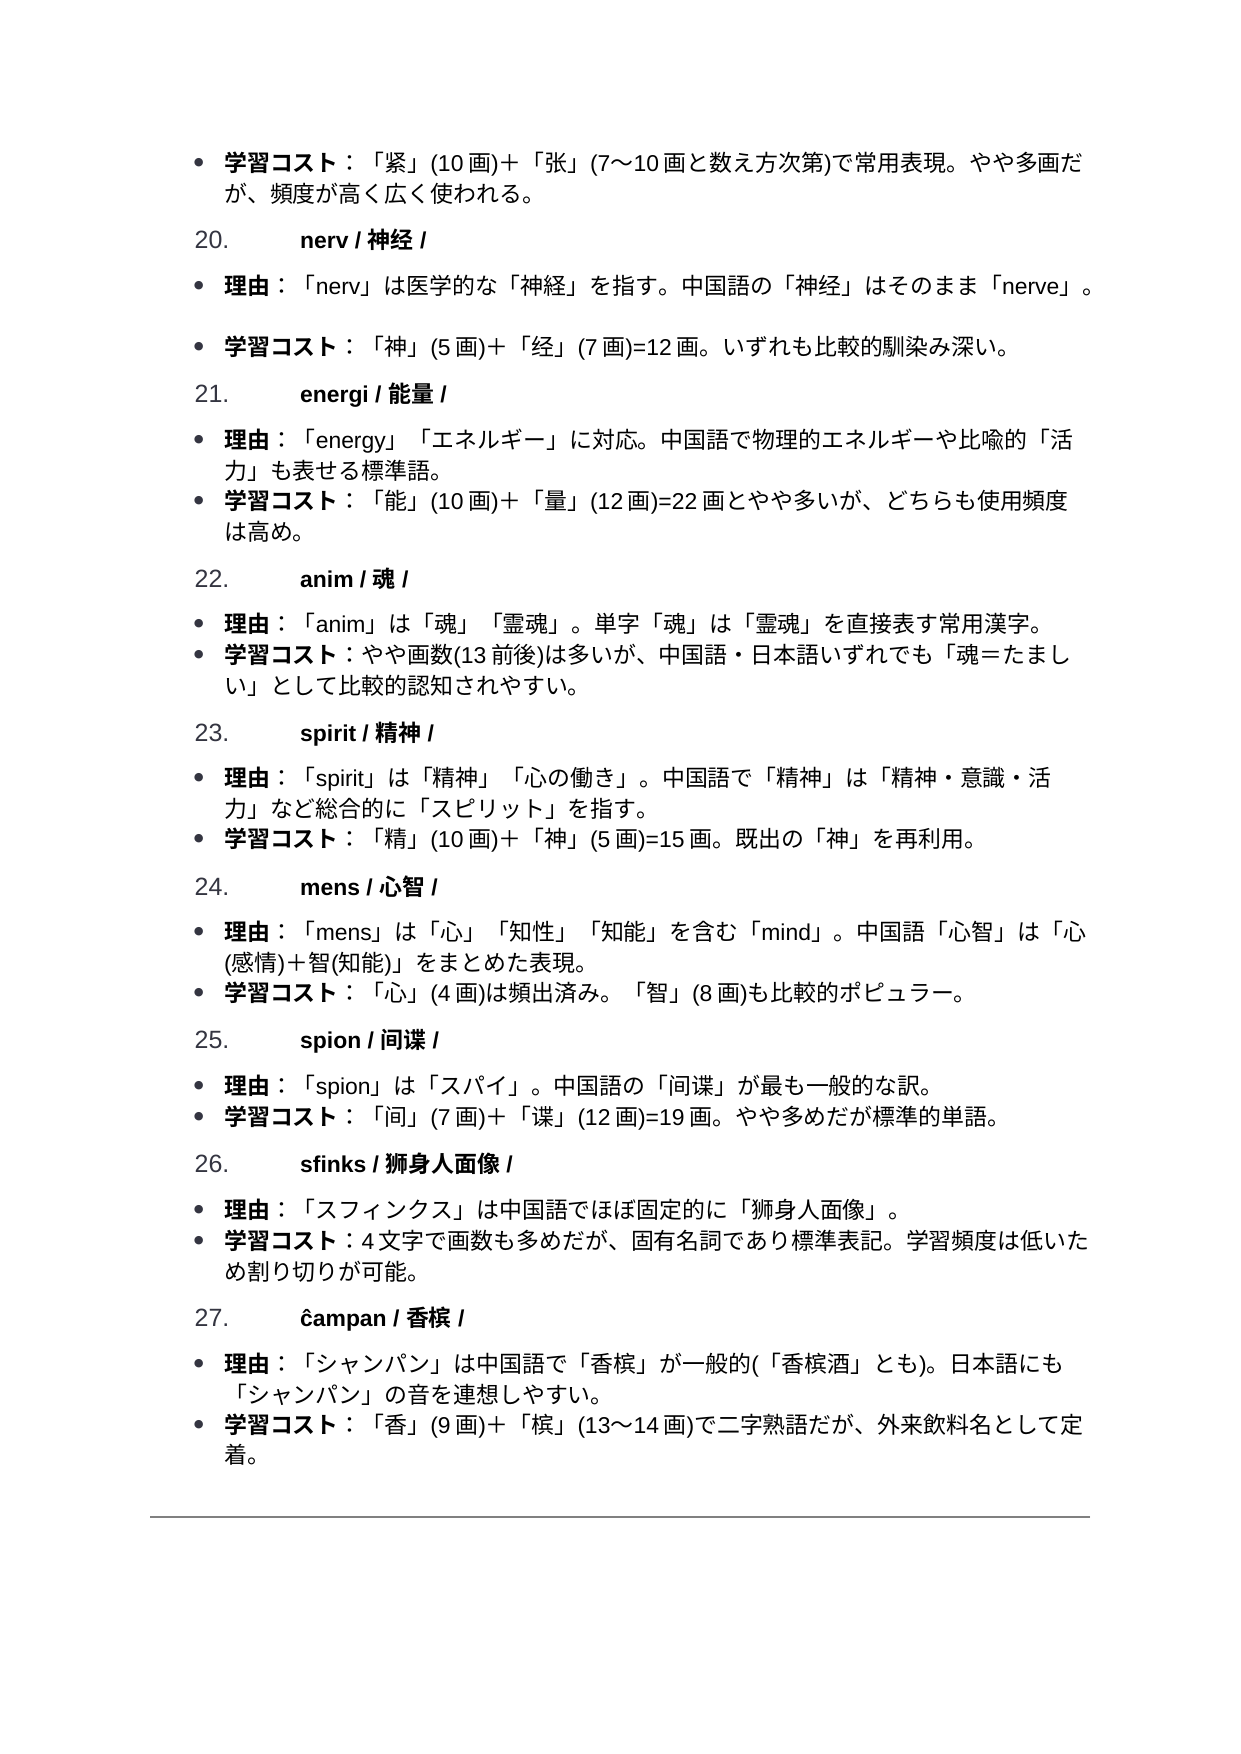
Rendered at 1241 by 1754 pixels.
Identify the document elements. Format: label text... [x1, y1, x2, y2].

list 学習コスト：「间」(7画)＋「谍」(12画)=19画。やや多めだが標準的単語。 [194, 1104, 1090, 1131]
list 学習コスト：「心」(4画)は頻出済み。「智」(8画)も比較的ポピュラー。 [194, 980, 1090, 1007]
list 理由：「spirit」は「精神」「心の働き」。中国語で「精神」は「精神・意識・活力」など総合的に「スピリット」を指す。 [194, 765, 1090, 822]
list ĉampan / 香槟 / [194, 1303, 1090, 1332]
list 学習コスト：「能」(10画)＋「量」(12画)=22画とやや多いが、どちらも使用頻度は高め。 [194, 488, 1090, 545]
list 学習コスト：やや画数(13前後)は多いが、中国語・日本語いずれでも「魂＝たましい」として比較的認知されやすい。 [194, 642, 1090, 699]
list 学習コスト：「紧」(10画)＋「张」(7〜10画と数え方次第)で常用表現。やや多画だが、頻度が高く広く使われる。 [194, 150, 1090, 207]
list 学習コスト：「香」(9画)＋「槟」(13〜14画)で二字熟語だが、外来飲料名として定着。 [194, 1412, 1090, 1469]
list 学習コスト：「神」(5画)＋「经」(7画)=12画。いずれも比較的馴染み深い。 [194, 334, 1090, 361]
list 理由：「spion」は「スパイ」。中国語の「间谍」が最も一般的な訳。 [194, 1073, 1090, 1100]
list 学習コスト：「精」(10画)＋「神」(5画)=15画。既出の「神」を再利用。 [194, 826, 1090, 853]
list 理由：「シャンパン」は中国語で「香槟」が一般的(「香槟酒」とも)。日本語にも「シャンパン」の音を連想しやすい。 [194, 1351, 1090, 1408]
list sfinks / 狮身人面像 / [194, 1149, 1090, 1178]
list mens / 心智 / [194, 871, 1090, 900]
list spion / 间谍 / [194, 1025, 1090, 1054]
list 理由：「anim」は「魂」「霊魂」。単字「魂」は「霊魂」を直接表す常用漢字。 [194, 611, 1090, 638]
list nerv / 神经 / [194, 226, 1090, 254]
list 理由：「energy」「エネルギー」に対応。中国語で物理的エネルギーや比喩的「活力」も表せる標準語。 [194, 427, 1090, 484]
list anim / 魂 / [194, 563, 1090, 592]
list 学習コスト：4文字で画数も多めだが、固有名詞であり標準表記。学習頻度は低いため割り切りが可能。 [194, 1228, 1090, 1285]
list energi / 能量 / [194, 379, 1090, 408]
list spirit / 精神 / [194, 717, 1090, 746]
list 理由：「mens」は「心」「知性」「知能」を含む「mind」。中国語「心智」は「心(感情)＋智(知能)」をまとめた表現。 [194, 919, 1090, 976]
list 理由：「nerv」は医学的な「神経」を指す。中国語の「神经」はそのまま「nerve」。 [194, 273, 1090, 330]
list 理由：「スフィンクス」は中国語でほぼ固定的に「狮身人面像」。 [194, 1197, 1090, 1224]
